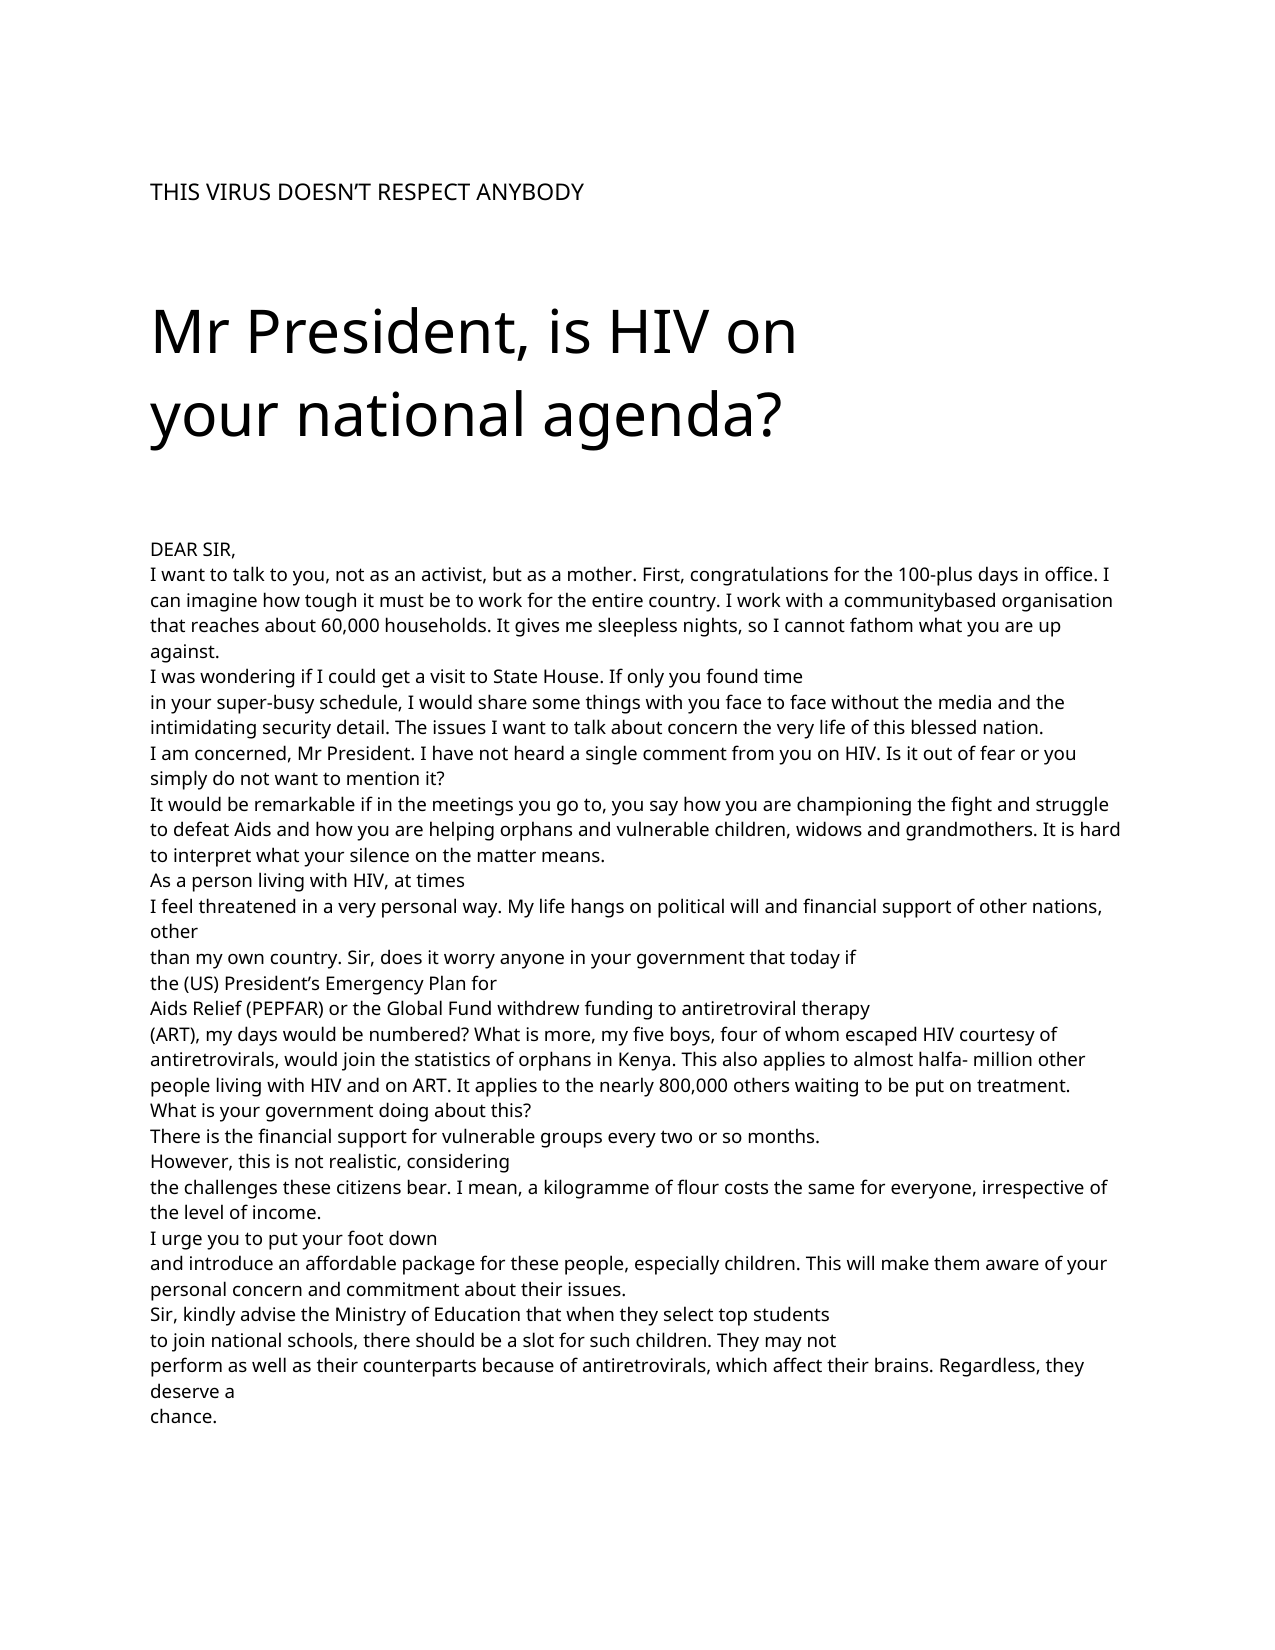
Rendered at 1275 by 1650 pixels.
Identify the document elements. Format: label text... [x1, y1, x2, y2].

text However, this is not realistic, considering [150, 1148, 1125, 1174]
text I was wondering if I could get a visit to State House. If only you found time [150, 663, 1125, 689]
text and introduce an affordable package for these people, especially children. This will make them aware of your personal concern and commitment about their issues. [150, 1251, 1125, 1302]
text in your super-busy schedule, I would share some things with you face to face without the media and the intimidating security detail. The issues I want to talk about concern the very life of this blessed nation. [150, 689, 1125, 740]
text to join national schools, there should be a slot for such children. They may not [150, 1327, 1125, 1353]
text than my own country. Sir, does it worry anyone in your government that today if [150, 944, 1125, 970]
text DEAR SIR, [150, 536, 1125, 561]
text What is your government doing about this? [150, 1097, 1125, 1123]
text your national agenda? [150, 371, 1125, 454]
text chance. [150, 1404, 1125, 1429]
text I feel threatened in a very personal way. My life hangs on political will and financial support of other nations, other [150, 893, 1125, 944]
text (ART), my days would be numbered? What is more, my five boys, four of whom escaped HIV courtesy of antiretrovirals, would join the statistics of orphans in Kenya. This also applies to almost halfa- million other people living with HIV and on ART. It applies to the nearly 800,000 others waiting to be put on treatment. [150, 1021, 1125, 1097]
text Mr President, is HIV on [150, 289, 1125, 371]
text There is the financial support for vulnerable groups every two or so months. [150, 1123, 1125, 1148]
text THIS VIRUS DOESN’T RESPECT ANYBODY [150, 176, 1125, 207]
text I urge you to put your foot down [150, 1225, 1125, 1251]
text the challenges these citizens bear. I mean, a kilogramme of flour costs the same for everyone, irrespective of the level of income. [150, 1174, 1125, 1225]
text It would be remarkable if in the meetings you go to, you say how you are championing the fight and struggle to defeat Aids and how you are helping orphans and vulnerable children, widows and grandmothers. It is hard to interpret what your silence on the matter means. [150, 791, 1125, 868]
text I am concerned, Mr President. I have not heard a single comment from you on HIV. Is it out of fear or you simply do not want to mention it? [150, 740, 1125, 791]
text the (US) President’s Emergency Plan for [150, 970, 1125, 995]
text Sir, kindly advise the Ministry of Education that when they select top students [150, 1302, 1125, 1327]
text I want to talk to you, not as an activist, but as a mother. First, congratulations for the 100-plus days in office. I can imagine how tough it must be to work for the entire country. I work with a communitybased organisation that reaches about 60,000 households. It gives me sleepless nights, so I cannot fathom what you are up against. [150, 561, 1125, 663]
text Aids Relief (PEPFAR) or the Global Fund withdrew funding to antiretroviral therapy [150, 995, 1125, 1021]
text As a person living with HIV, at times [150, 868, 1125, 893]
text perform as well as their counterparts because of antiretrovirals, which affect their brains. Regardless, they deserve a [150, 1353, 1125, 1404]
